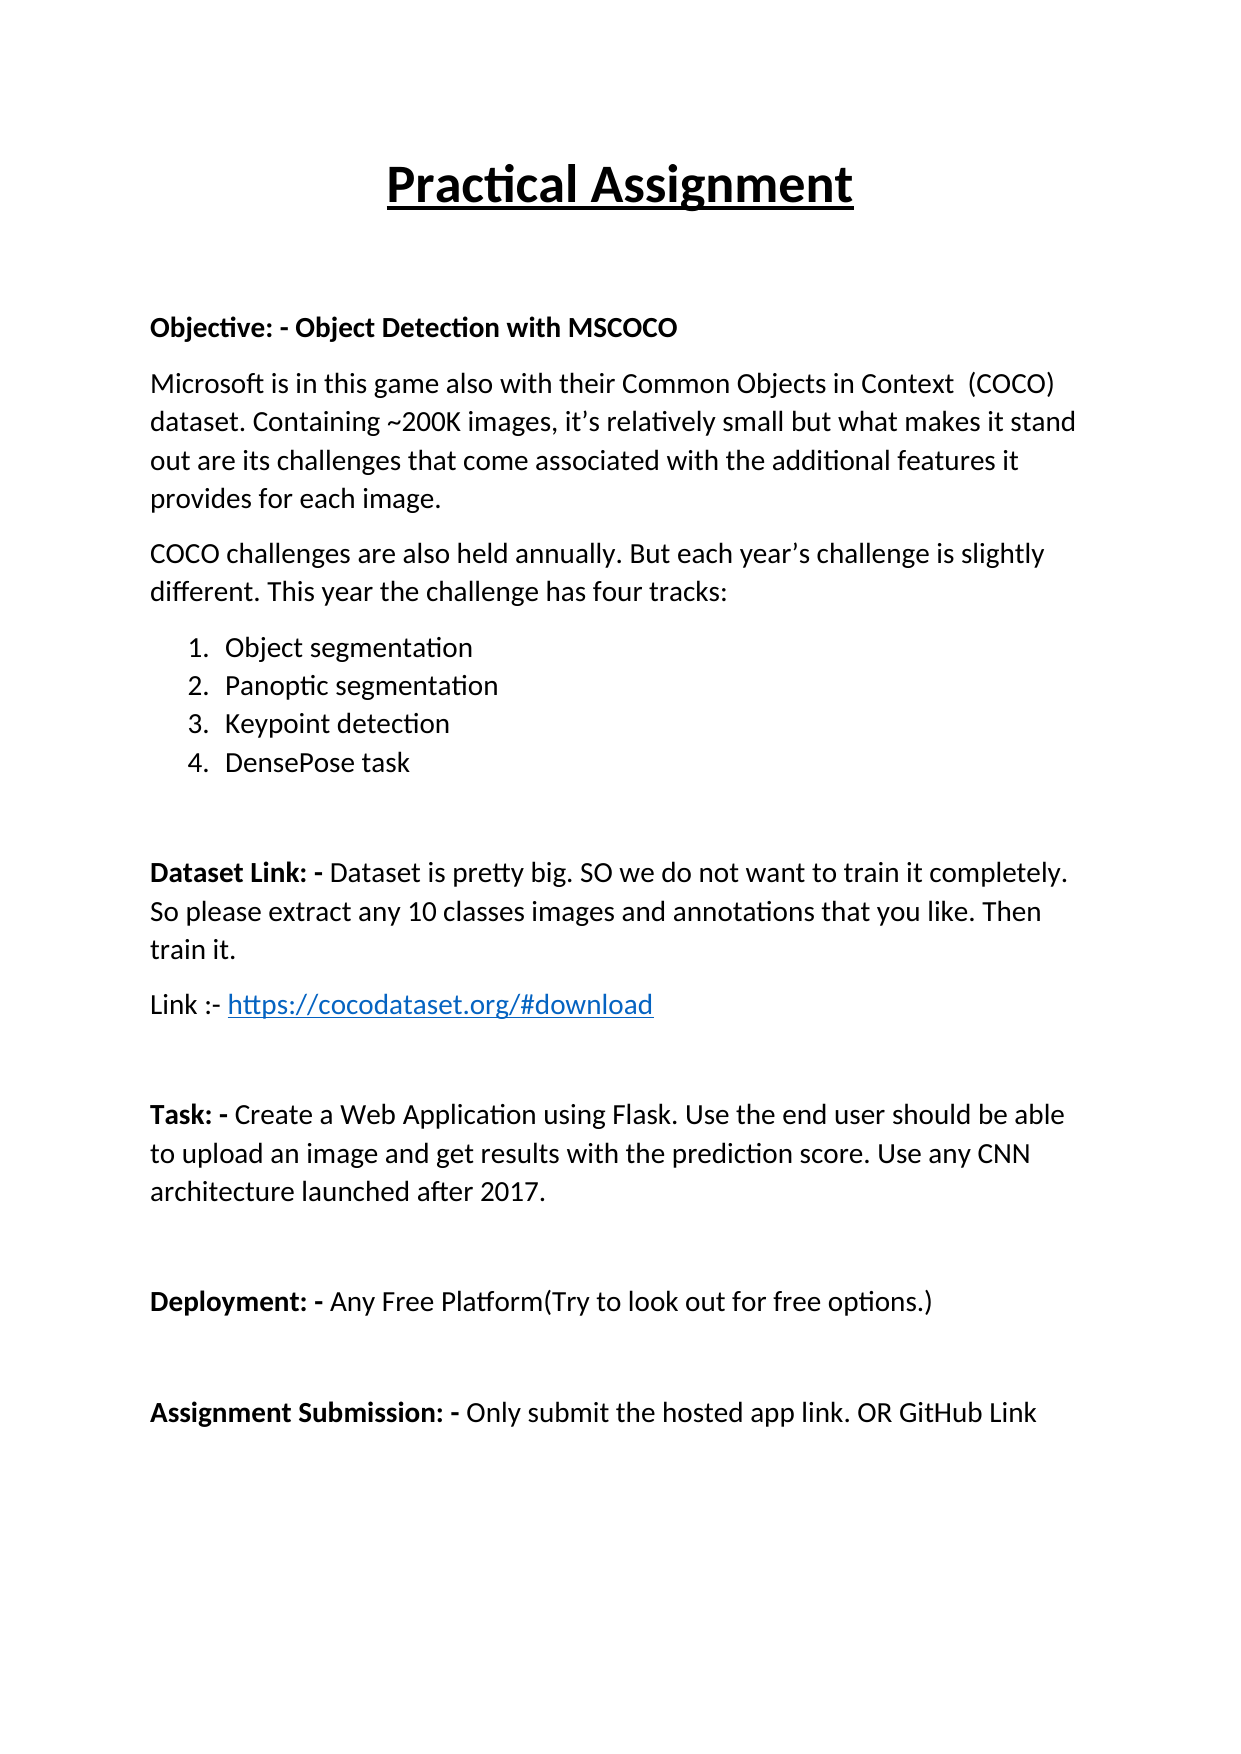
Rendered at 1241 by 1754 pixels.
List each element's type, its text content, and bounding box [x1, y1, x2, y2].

text Task: - Create a Web Application using Flask. Use the end user should be able to upload an image and get results with the prediction score. Use any CNN architecture launched after 2017. [150, 1096, 1090, 1209]
text COCO challenges are also held annually. But each year’s challenge is slightly different. This year the challenge has four tracks: [150, 535, 1090, 609]
text Deployment: - Any Free Platform(Try to look out for free options.) [150, 1283, 1090, 1319]
text Microsoft is in this game also with their Common Objects in Context (COCO) dataset. Containing ~200K images, it’s relatively small but what makes it stand out are its challenges that come associated with the additional features it provides for each image. [150, 365, 1090, 516]
text Assignment Submission: - Only submit the hosted app link. OR GitHub Link [150, 1394, 1090, 1429]
list Keypoint detection [187, 706, 1090, 741]
list Panoptic segmentation [187, 667, 1090, 703]
list Object segmentation [187, 629, 1090, 664]
text Objective: - Object Detection with MSCOCO [150, 309, 1090, 345]
list DensePose task [187, 744, 1090, 779]
text Link :- https://cocodataset.org/#download [150, 986, 1090, 1022]
text Practical Assignment [150, 150, 1090, 216]
text Dataset Link: - Dataset is pretty big. SO we do not want to train it completely. So please extract any 10 classes images and annotations that you like. Then train it. [150, 854, 1090, 967]
